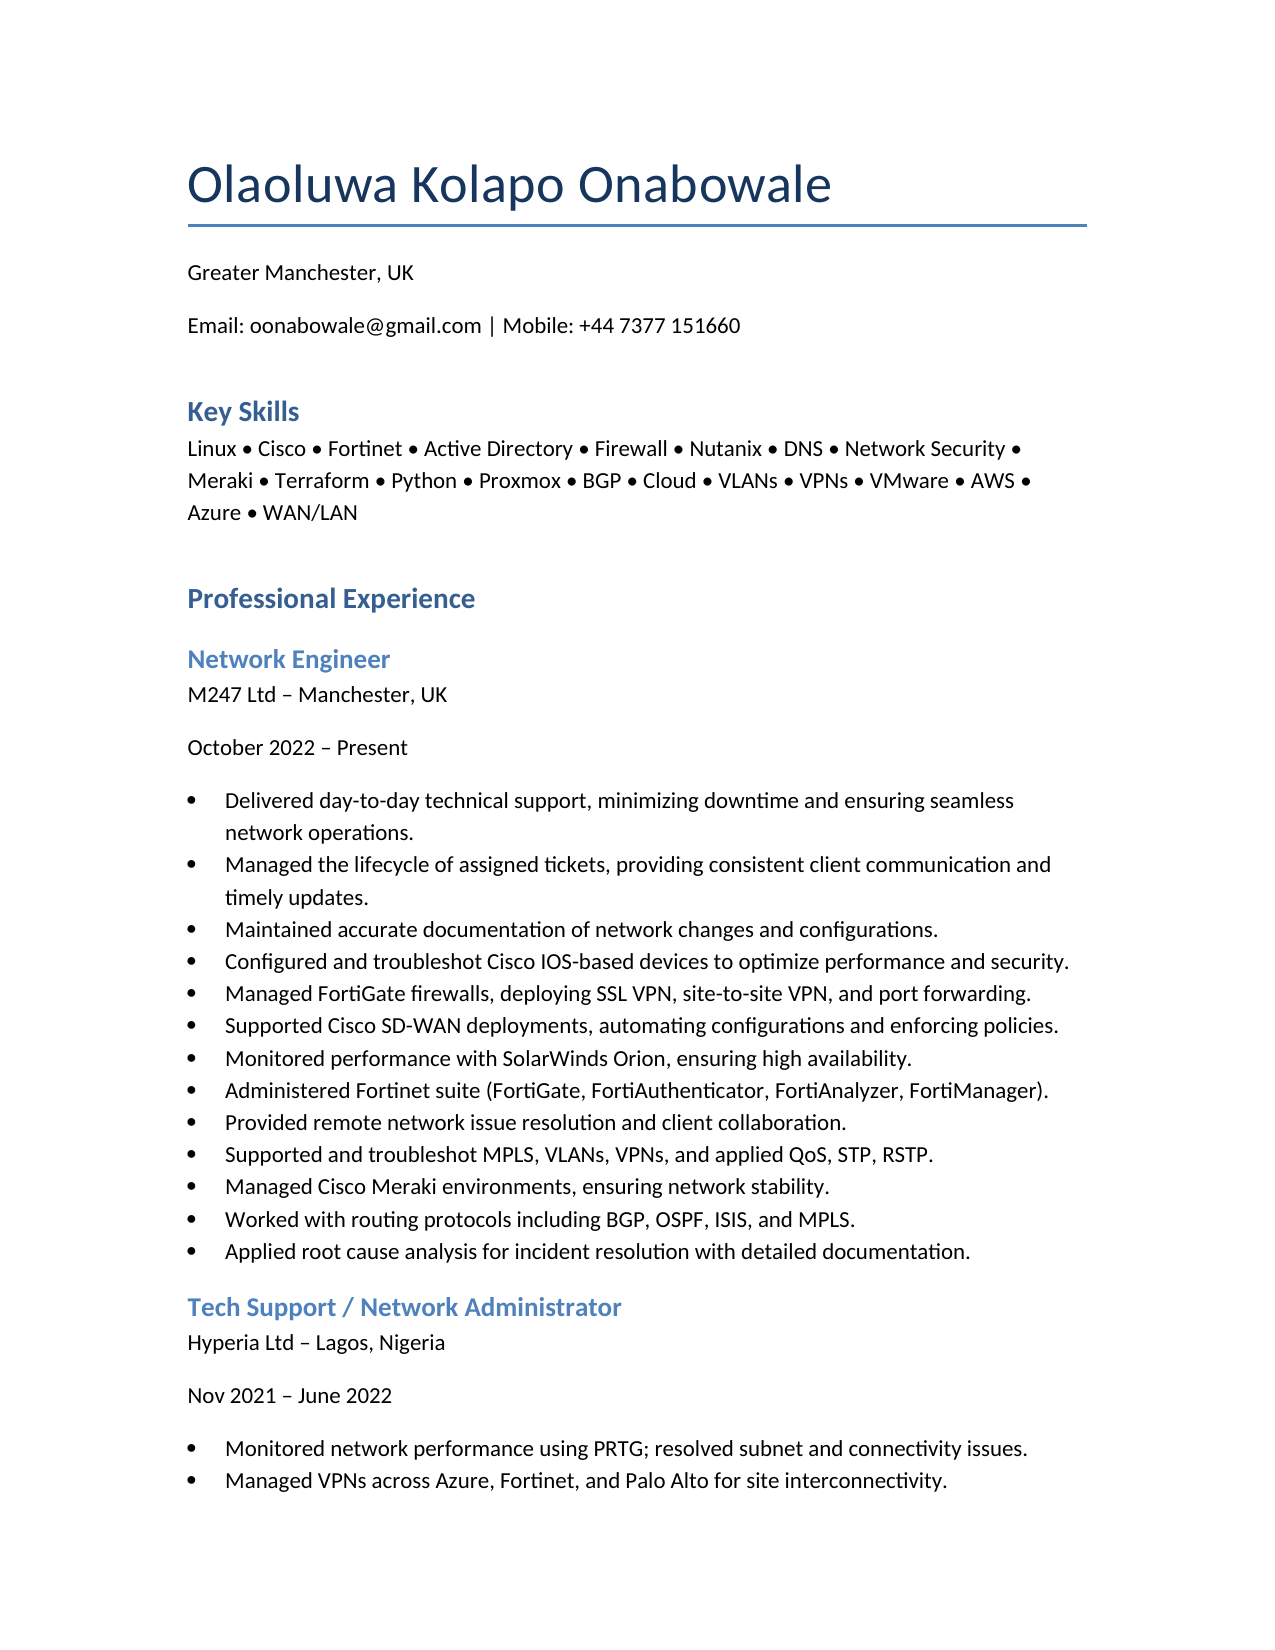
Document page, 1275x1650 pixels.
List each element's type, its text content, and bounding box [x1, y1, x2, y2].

subtitle Network Engineer [187, 642, 1087, 675]
list Monitored network performance using PRTG; resolved subnet and connectivity issues. [187, 1434, 1087, 1462]
subtitle Professional Experience [187, 581, 1087, 616]
list Applied root cause analysis for incident resolution with detailed documentation. [187, 1237, 1087, 1265]
text Nov 2021 – June 2022 [187, 1381, 1087, 1409]
list Delivered day-to-day technical support, minimizing downtime and ensuring seamless network operations. [187, 786, 1087, 846]
list Managed the lifecycle of assigned tickets, providing consistent client communication and timely updates. [187, 851, 1087, 911]
subtitle Key Skills [187, 393, 1087, 429]
list Supported Cisco SD-WAN deployments, automating configurations and enforcing policies. [187, 1012, 1087, 1039]
text Linux • Cisco • Fortinet • Active Directory • Firewall • Nutanix • DNS • Network Security • Meraki • Terraform • Python • Proxmox • BGP • Cloud • VLANs • VPNs • VMware • AWS • Azure • WAN/LAN [187, 434, 1087, 526]
list Configured and troubleshot Cisco IOS-based devices to optimize performance and security. [187, 947, 1087, 975]
text Email: oonabowale@gmail.com | Mobile: +44 7377 151660 [187, 311, 1087, 339]
list Managed Cisco Meraki environments, ensuring network stability. [187, 1172, 1087, 1201]
list Worked with routing protocols including BGP, OSPF, ISIS, and MPLS. [187, 1205, 1087, 1233]
list Provided remote network issue resolution and client collaboration. [187, 1108, 1087, 1136]
list Administered Fortinet suite (FortiGate, FortiAuthenticator, FortiAnalyzer, FortiManager). [187, 1076, 1087, 1104]
text Greater Manchester, UK [187, 258, 1087, 286]
list Supported and troubleshot MPLS, VLANs, VPNs, and applied QoS, STP, RSTP. [187, 1140, 1087, 1168]
subtitle Tech Support / Network Administrator [187, 1290, 1087, 1323]
title Olaoluwa Kolapo Onabowale [187, 150, 1087, 227]
text October 2022 – Present [187, 733, 1087, 761]
text Hyperia Ltd – Lagos, Nigeria [187, 1328, 1087, 1356]
text M247 Ltd – Manchester, UK [187, 680, 1087, 708]
list Monitored performance with SolarWinds Orion, ensuring high availability. [187, 1044, 1087, 1072]
list Maintained accurate documentation of network changes and configurations. [187, 915, 1087, 943]
list Managed FortiGate firewalls, deploying SSL VPN, site-to-site VPN, and port forwarding. [187, 979, 1087, 1007]
list Managed VPNs across Azure, Fortinet, and Palo Alto for site interconnectivity. [187, 1466, 1087, 1494]
